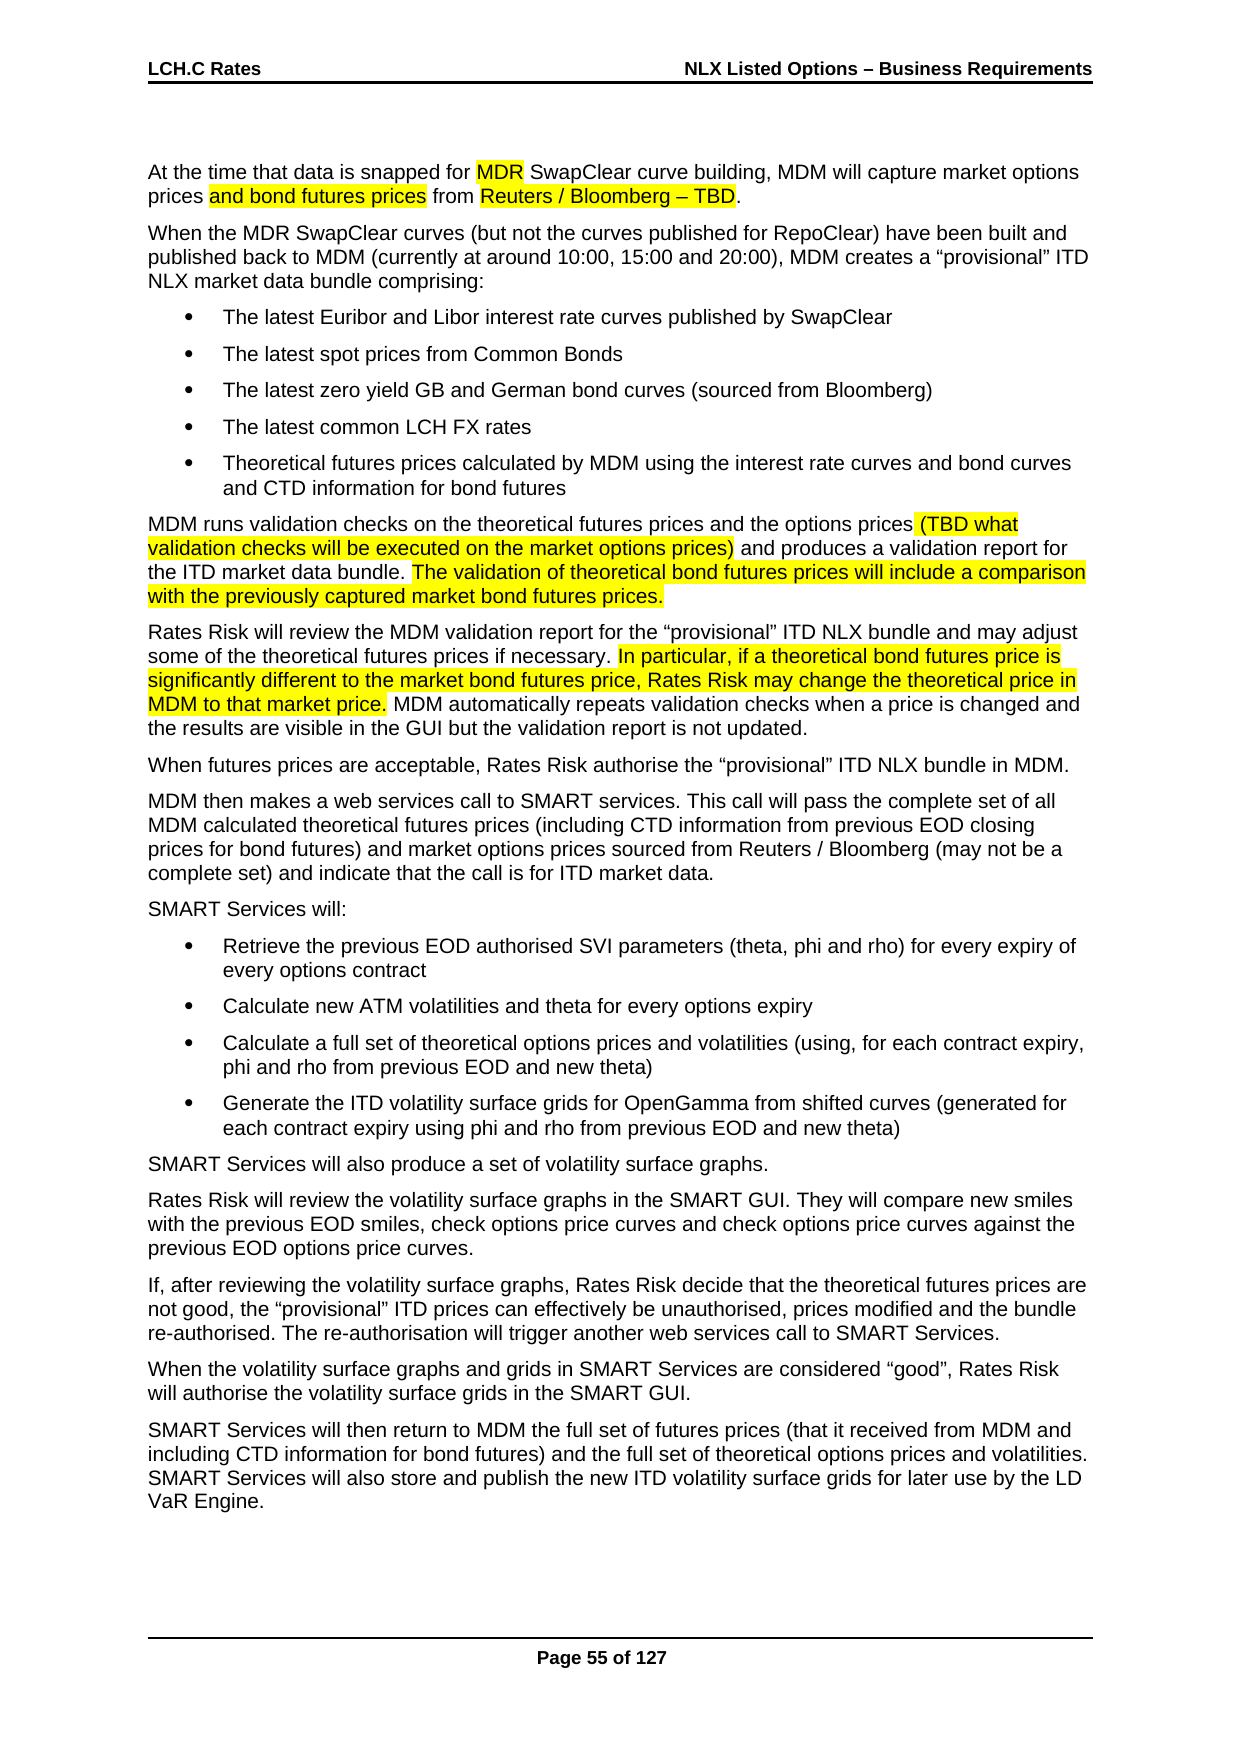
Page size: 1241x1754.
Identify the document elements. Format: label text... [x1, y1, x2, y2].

text When the MDR SwapClear curves (but not the curves published for RepoClear) have been built and published back to MDM (currently at around 10:00, 15:00 and 20:00), MDM creates a “provisional” ITD NLX market data bundle comprising: [148, 221, 1093, 292]
list Theoretical futures prices calculated by MDM using the interest rate curves and bond curves and CTD information for bond futures [185, 451, 1093, 499]
text Rates Risk will review the MDM validation report for the “provisional” ITD NLX bundle and may adjust some of the theoretical futures prices if necessary. In particular, if a theoretical bond futures price is significantly different to the market bond futures price, Rates Risk may change the theoretical price in MDM to that market price. MDM automatically repeats validation checks when a price is changed and the results are visible in the GUI but the validation report is not updated. [148, 620, 1093, 740]
text MDM then makes a web services call to SMART services. This call will pass the complete set of all MDM calculated theoretical futures prices (including CTD information from previous EOD closing prices for bond futures) and market options prices sourced from Reuters / Bloomberg (may not be a complete set) and indicate that the call is for ITD market data. [148, 789, 1093, 885]
text MDM runs validation checks on the theoretical futures prices and the options prices (TBD what validation checks will be executed on the market options prices) and produces a validation report for the ITD market data bundle. The validation of theoretical bond futures prices will include a comparison with the previously captured market bond futures prices. [148, 512, 1093, 608]
text At the time that data is snapped for MDR SwapClear curve building, MDM will capture market options prices and bond futures prices from Reuters / Bloomberg – TBD. [524, 160, 1093, 208]
list Retrieve the previous EOD authorised SVI parameters (theta, phi and rho) for every expiry of every options contract [185, 934, 1093, 982]
list Generate the ITD volatility surface grids for OpenGamma from shifted curves (generated for each contract expiry using phi and rho from previous EOD and new theta) [185, 1091, 1093, 1139]
text At the time that data is snapped for MDR SwapClear curve building, MDM will capture market options prices and bond futures prices from Reuters / Bloomberg – TBD. [148, 160, 480, 208]
list The latest spot prices from Common Bonds [185, 342, 1093, 366]
list The latest common LCH FX rates [185, 415, 1093, 439]
list The latest Euribor and Libor interest rate curves published by SwapClear [185, 305, 1093, 329]
text When futures prices are acceptable, Rates Risk authorise the “provisional” ITD NLX bundle in MDM. [148, 752, 1093, 776]
list Calculate new ATM volatilities and theta for every options expiry [185, 994, 1093, 1018]
text SMART Services will: [148, 897, 1093, 921]
text SMART Services will then return to MDM the full set of futures prices (that it received from MDM and including CTD information for bond futures) and the full set of theoretical options prices and volatilities. SMART Services will also store and publish the new ITD volatility surface grids for later use by the LD VaR Engine. [148, 1417, 1093, 1513]
list The latest zero yield GB and German bond curves (sourced from Bloomberg) [185, 378, 1093, 402]
text Rates Risk will review the volatility surface graphs in the SMART GUI. They will compare new smiles with the previous EOD smiles, check options price curves and check options price curves against the previous EOD options price curves. [148, 1188, 1093, 1260]
text When the volatility surface graphs and grids in SMART Services are considered “good”, Rates Risk will authorise the volatility surface grids in the SMART GUI. [148, 1357, 1093, 1405]
list Calculate a full set of theoretical options prices and volatilities (using, for each contract expiry, phi and rho from previous EOD and new theta) [185, 1031, 1093, 1079]
text If, after reviewing the volatility surface graphs, Rates Risk decide that the theoretical futures prices are not good, the “provisional” ITD prices can effectively be unauthorised, prices modified and the bundle re-authorised. The re-authorisation will trigger another web services call to SMART Services. [148, 1273, 1093, 1344]
text SMART Services will also produce a set of volatility surface graphs. [148, 1152, 1093, 1176]
